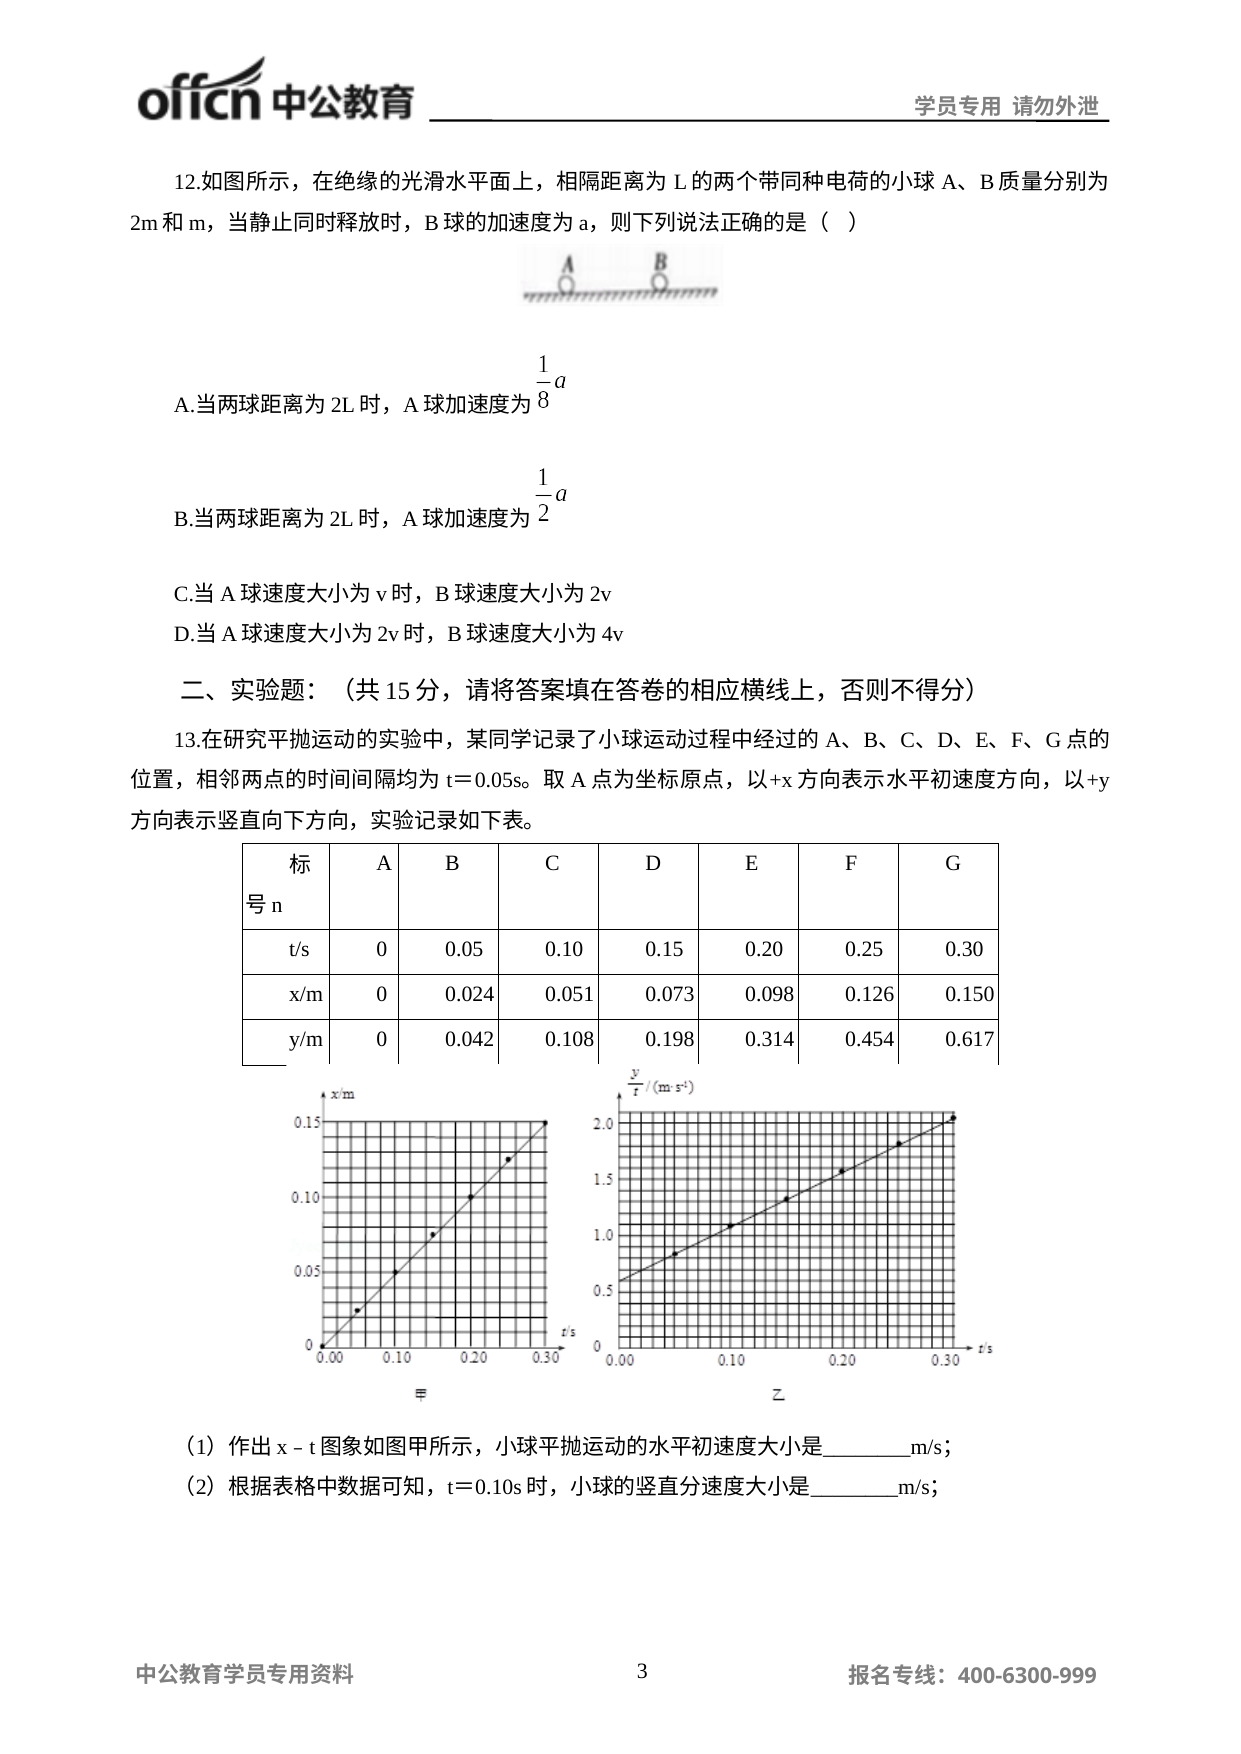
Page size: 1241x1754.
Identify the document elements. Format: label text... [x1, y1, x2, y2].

table_cell 0.314 [699, 1020, 798, 1064]
table_cell 0.042 [399, 1020, 498, 1064]
table_cell 0 [330, 930, 398, 974]
table_cell y/m [243, 1020, 329, 1064]
table_cell 0.10 [499, 930, 598, 974]
table_cell t/s [243, 930, 329, 974]
table_cell 0.150 [899, 975, 998, 1019]
table_cell 0.30 [899, 930, 998, 974]
table_header D [599, 844, 698, 929]
text 13.在研究平抛运动的实验中，某同学记录了小球运动过程中经过的A、B、C、D、E、F、G点的位置，相邻两点的时间间隔均为t＝0.05s。取A点为坐标原点，以+x方向表示水平初速度方向，以+y方向表示竖直向下方向，实验记录如下表。 [130, 721, 1110, 835]
text C.当A球速度大小为v时，B球速度大小为2v [130, 576, 1110, 608]
text B.当两球距离为2L时，A球加速度为 [130, 462, 1110, 559]
text （2）根据表格中数据可知，t＝0.10s时，小球的竖直分速度大小是________m/s； [130, 1469, 1110, 1501]
text （1）作出x﹣t图象如图甲所示，小球平抛运动的水平初速度大小是________m/s； [130, 1428, 1110, 1461]
table_header A [330, 844, 398, 929]
text D.当A球速度大小为2v时，B球速度大小为4v [130, 616, 1110, 648]
picture [517, 244, 724, 311]
table_cell 0.20 [699, 930, 798, 974]
table_cell 0.05 [399, 930, 498, 974]
table_cell 0.15 [599, 930, 698, 974]
table_header C [499, 844, 598, 929]
table_header G [899, 844, 998, 929]
table_cell 0.126 [799, 975, 898, 1019]
table_cell 0.024 [399, 975, 498, 1019]
picture [136, 53, 418, 124]
table_header 标号n [243, 844, 329, 929]
table_cell 0.617 [899, 1020, 998, 1064]
text 二、实验题：（共15分，请将答案填在答卷的相应横线上，否则不得分） [130, 656, 1110, 721]
table_cell 0.454 [799, 1020, 898, 1064]
table_cell 0.073 [599, 975, 698, 1019]
table_cell 0.25 [799, 930, 898, 974]
table_cell 0.051 [499, 975, 598, 1019]
table_header F [799, 844, 898, 929]
table_header B [399, 844, 498, 929]
table_header E [699, 844, 798, 929]
table_cell 0 [330, 1020, 398, 1064]
table_cell x/m [243, 975, 329, 1019]
picture [286, 1064, 998, 1406]
text A.当两球距离为2L时，A球加速度为 [130, 348, 1110, 446]
table_cell 0.098 [699, 975, 798, 1019]
text 12.如图所示，在绝缘的光滑水平面上，相隔距离为L的两个带同种电荷的小球A、B质量分别为2m和m，当静止同时释放时，B球的加速度为a，则下列说法正确的是（ ） [130, 163, 1110, 237]
table_cell 0.198 [599, 1020, 698, 1064]
table_cell 0.108 [499, 1020, 598, 1064]
table_cell 0 [330, 975, 398, 1019]
